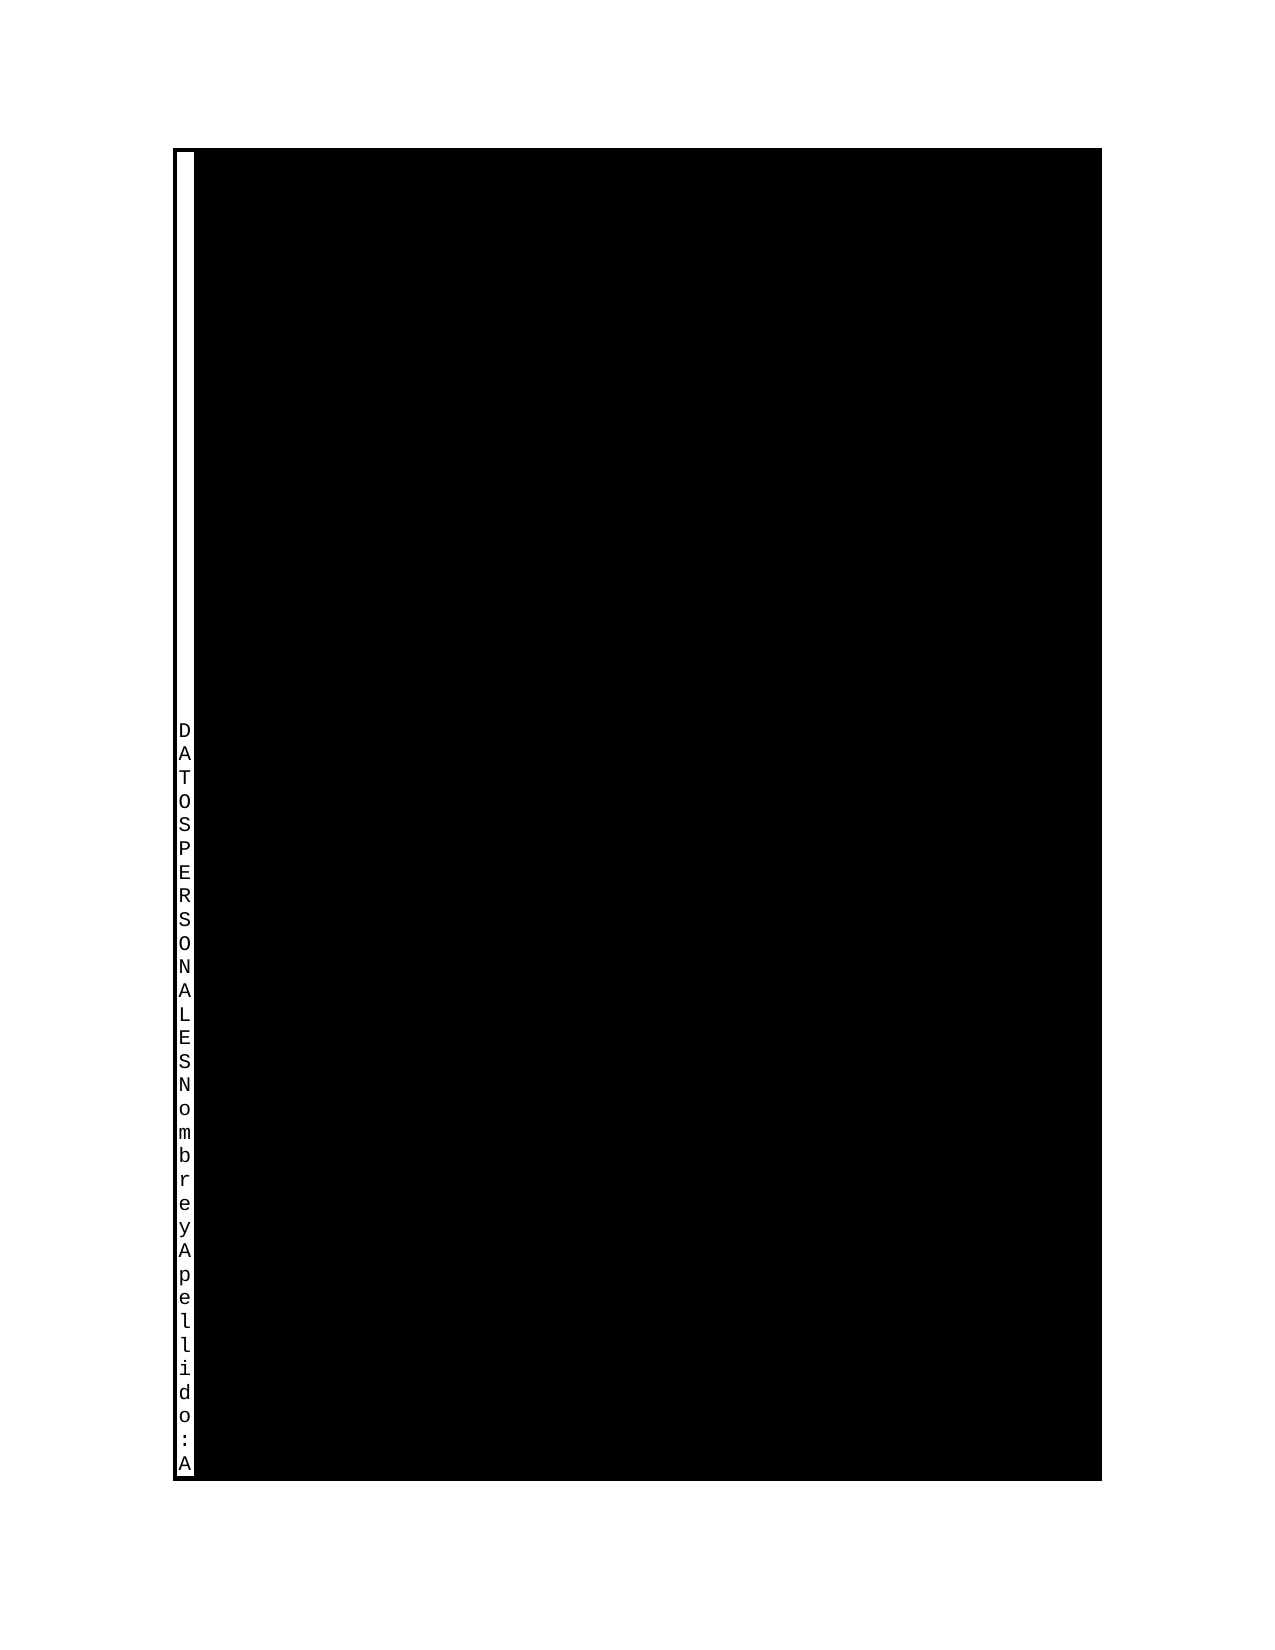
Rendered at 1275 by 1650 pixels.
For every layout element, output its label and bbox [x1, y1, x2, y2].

table_header [173, 148, 1102, 1481]
